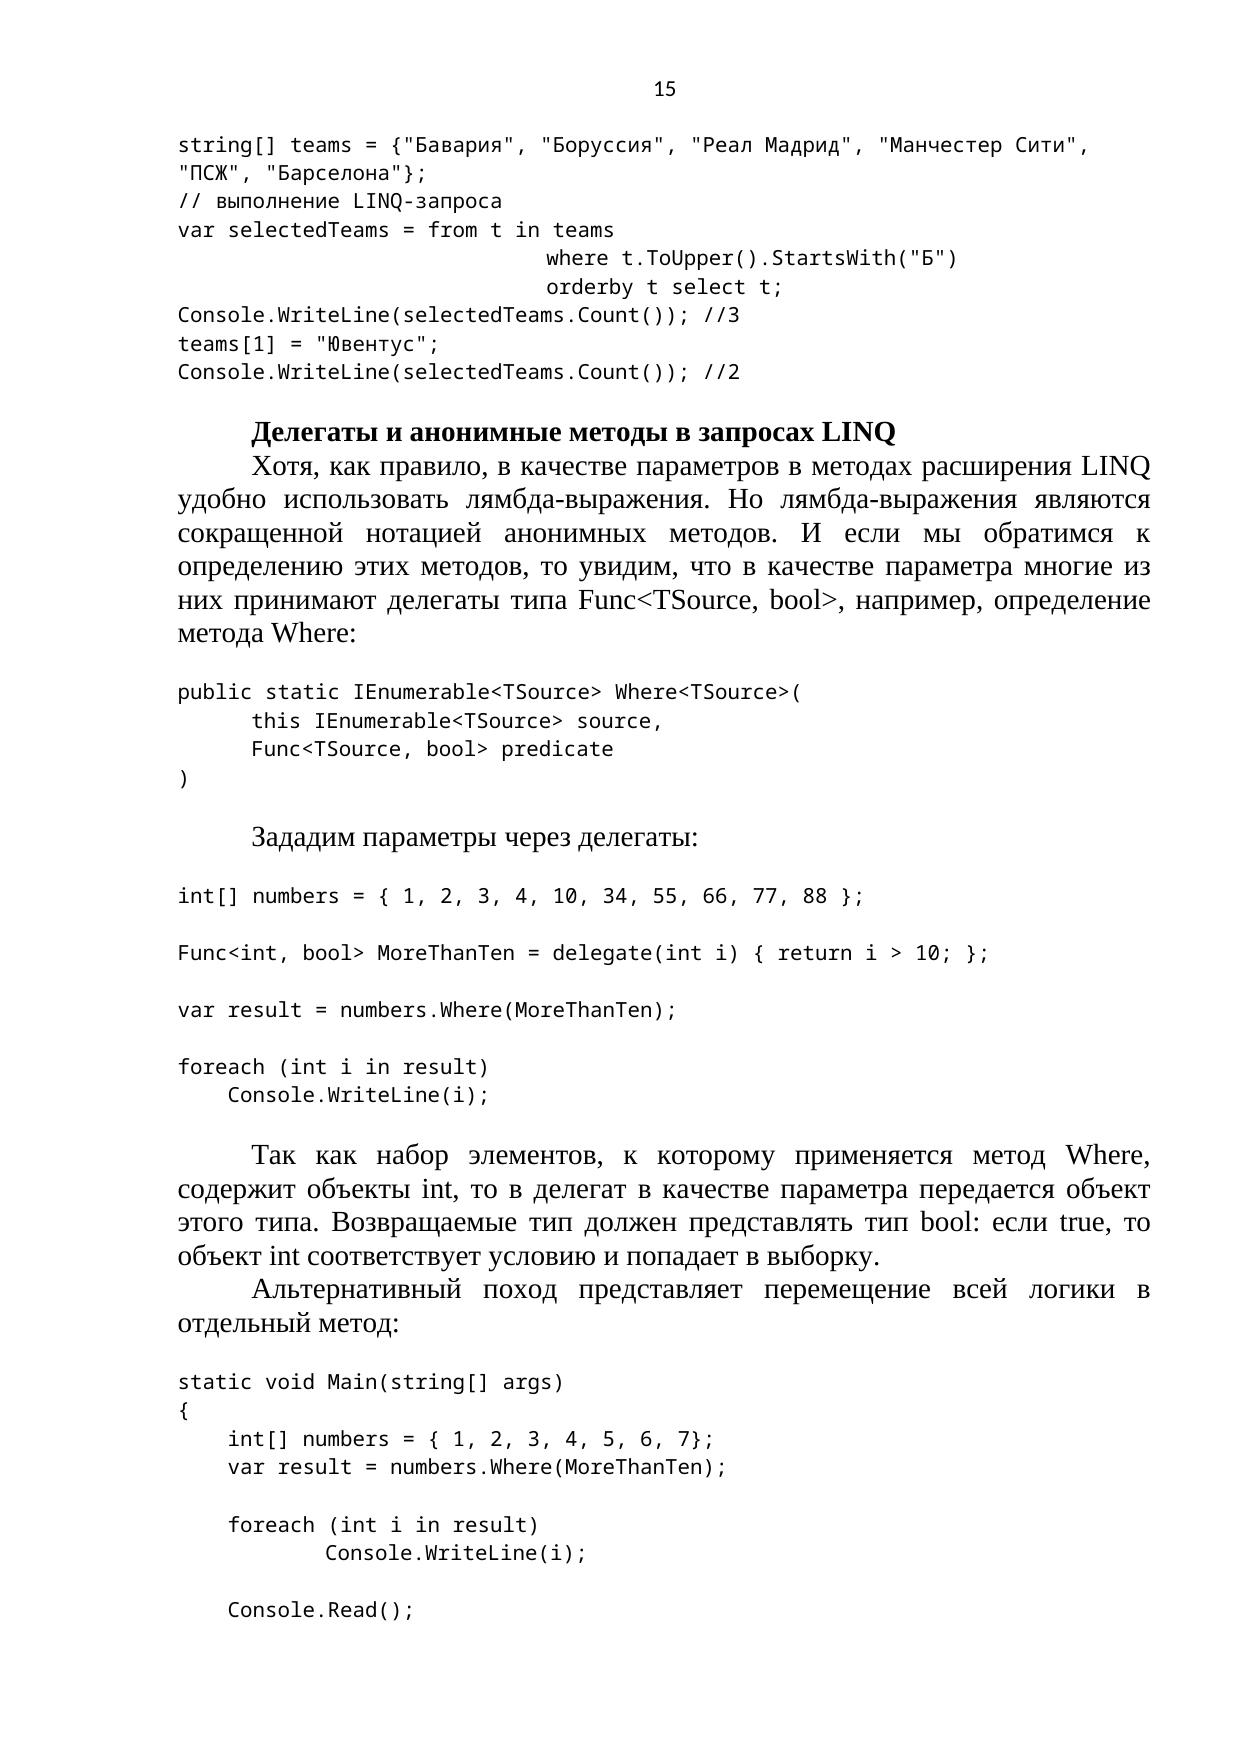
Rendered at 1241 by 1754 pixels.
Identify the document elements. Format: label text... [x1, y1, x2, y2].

text Делегаты и анонимные методы в запросах LINQ [177, 414, 1152, 448]
text int[] numbers = { 1, 2, 3, 4, 10, 34, 55, 66, 77, 88 }; [177, 882, 1152, 910]
text Console.WriteLine(i); [177, 1538, 1152, 1567]
text foreach (int i in result) [177, 1510, 1152, 1538]
text where t.ToUpper().StartsWith("Б") [177, 243, 1152, 272]
text int[] numbers = { 1, 2, 3, 4, 5, 6, 7}; [177, 1424, 1152, 1452]
text { [177, 1396, 1152, 1424]
text var result = numbers.Where(MoreThanTen); [177, 1452, 1152, 1481]
text Зададим параметры через делегаты: [177, 819, 1152, 853]
text Func<TSource, bool> predicate [177, 734, 1152, 763]
text var selectedTeams = from t in teams [177, 215, 1152, 243]
text string[] teams = {"Бавария", "Боруссия", "Реал Мадрид", "Манчестер Сити", "ПСЖ", "Барселона"}; [177, 130, 1152, 187]
text foreach (int i in result) [177, 1052, 1152, 1081]
text Console.WriteLine(selectedTeams.Count()); //3 [177, 300, 1152, 329]
text ) [177, 763, 1152, 791]
text Так как набор элементов, к которому применяется метод Where, содержит объекты int, то в делегат в качестве параметра передается объект этого типа. Возвращаемые тип должен представлять тип bool: если true, то объект int соответствует условию и попадает в выборку. [177, 1137, 1152, 1272]
text Func<int, bool> MoreThanTen = delegate(int i) { return i > 10; }; [177, 938, 1152, 967]
text Альтернативный поход представляет перемещение всей логики в отдельный метод: [177, 1272, 1152, 1339]
text // выполнение LINQ-запроса [177, 187, 1152, 215]
text orderby t select t; [177, 272, 1152, 300]
text static void Main(string[] args) [177, 1367, 1152, 1396]
text Console.Read(); [177, 1595, 1152, 1623]
text var result = numbers.Where(MoreThanTen); [177, 995, 1152, 1024]
text this IEnumerable<TSource> source, [177, 706, 1152, 734]
text Хотя, как правило, в качестве параметров в методах расширения LINQ удобно использовать лямбда-выражения. Но лямбда-выражения являются сокращенной нотацией анонимных методов. И если мы обратимся к определению этих методов, то увидим, что в качестве параметра многие из них принимают делегаты типа Func<TSource, bool>, например, определение метода Where: [177, 448, 1152, 649]
text public static IEnumerable<TSource> Where<TSource>( [177, 677, 1152, 706]
text Console.WriteLine(selectedTeams.Count()); //2 [177, 357, 1152, 386]
text Console.WriteLine(i); [177, 1081, 1152, 1109]
text teams[1] = "Ювентус"; [177, 329, 1152, 357]
